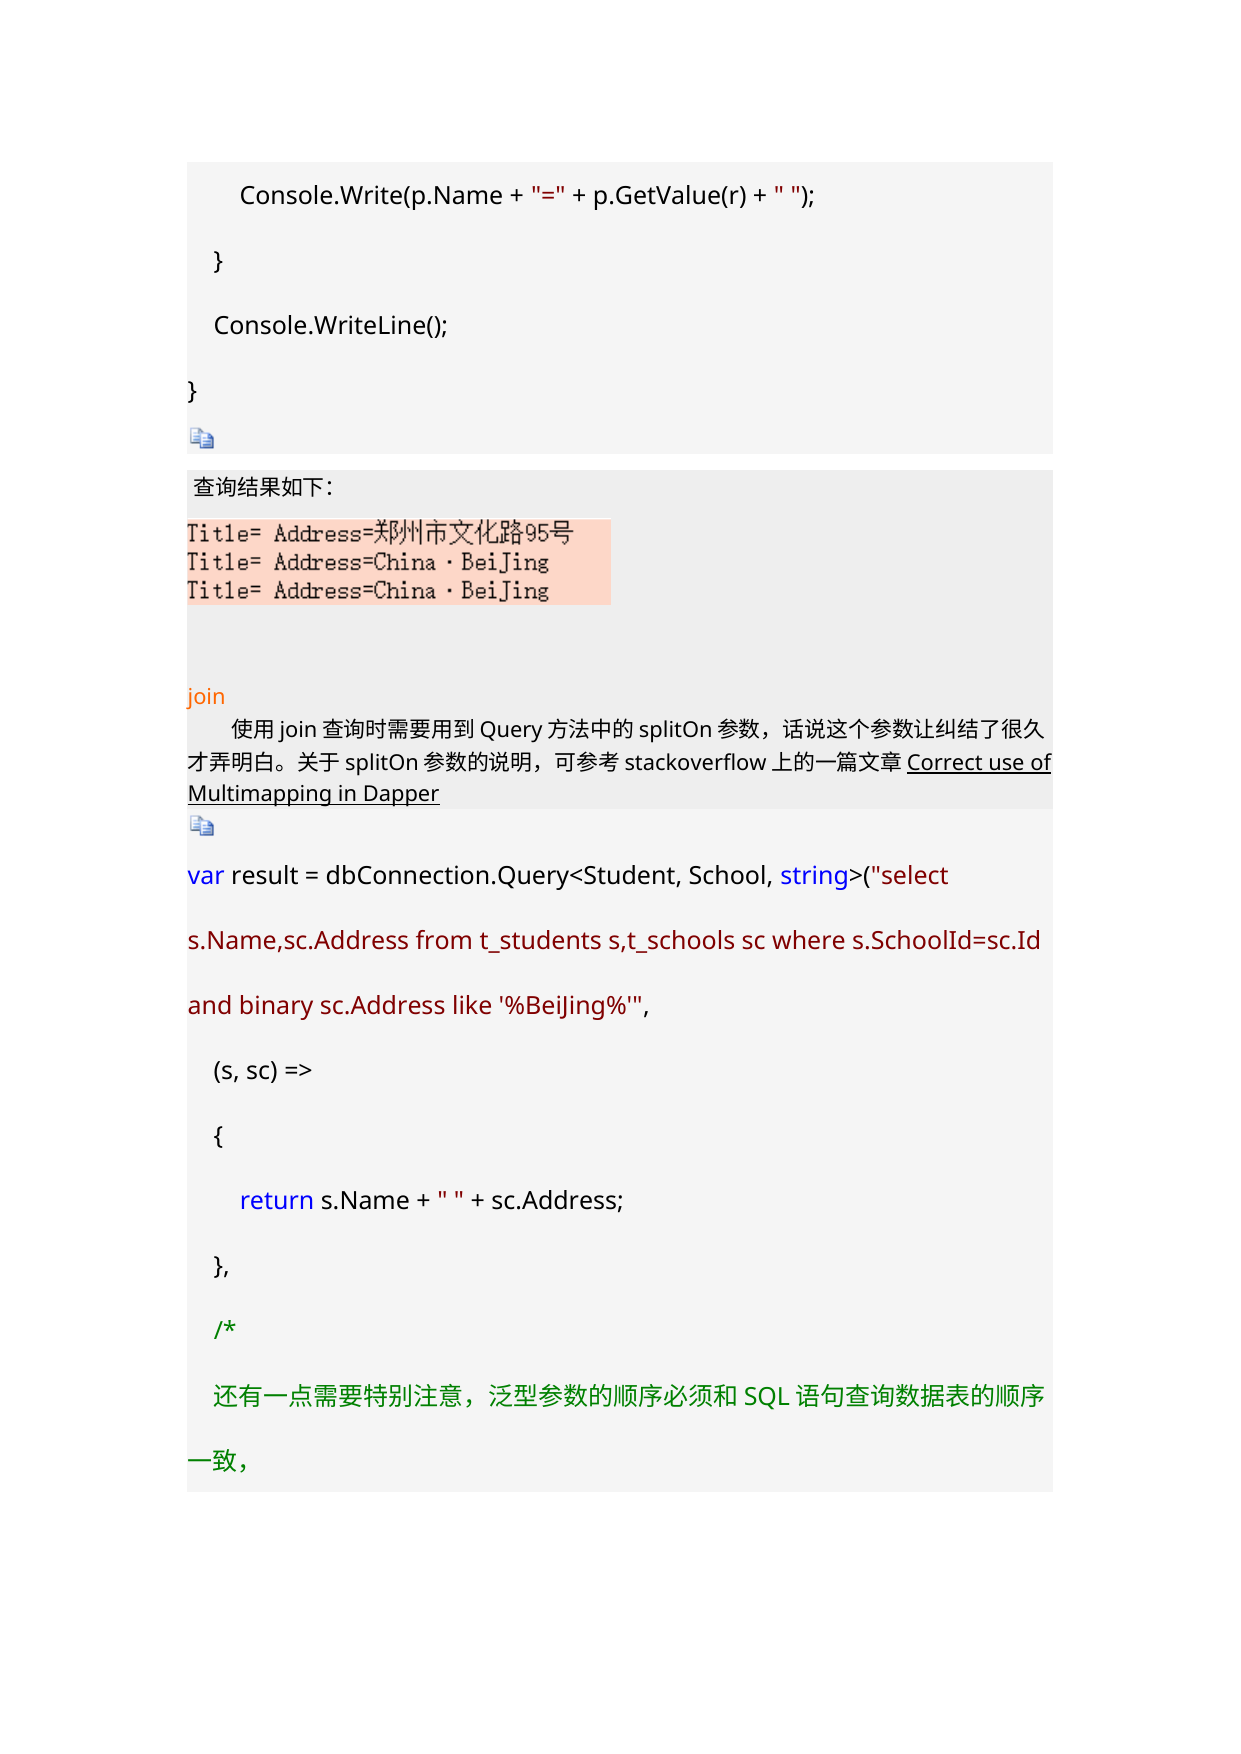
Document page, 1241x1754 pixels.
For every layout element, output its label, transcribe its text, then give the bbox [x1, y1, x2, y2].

text } [187, 227, 1053, 292]
text 还有一点需要特别注意，泛型参数的顺序必须和SQL语句查询数据表的顺序一致， [187, 1362, 1053, 1492]
picture [187, 518, 611, 605]
picture [187, 422, 219, 454]
text }, [187, 1232, 1053, 1297]
text 使用join查询时需要用到Query方法中的splitOn参数，话说这个参数让纠结了很久才弄明白。关于splitOn参数的说明，可参考stackoverflow上的一篇文章Correct use of Multimapping in Dapper [187, 712, 1053, 809]
text 查询结果如下： [187, 470, 1053, 503]
text return s.Name + " " + sc.Address; [187, 1167, 1053, 1232]
text { [187, 1102, 1053, 1167]
text Console.WriteLine(); [187, 292, 1053, 357]
text Console.Write(p.Name + "=" + p.GetValue(r) + " "); [187, 162, 1053, 227]
text } [187, 357, 1053, 422]
text (s, sc) => [187, 1037, 1053, 1102]
text var result = dbConnection.Query<Student, School, string>("select s.Name,sc.Address from t_students s,t_schools sc where s.SchoolId=sc.Id and binary sc.Address like '%BeiJing%'", [187, 842, 1053, 1037]
text /* [187, 1297, 1053, 1362]
text join [187, 679, 1053, 712]
picture [187, 809, 219, 841]
